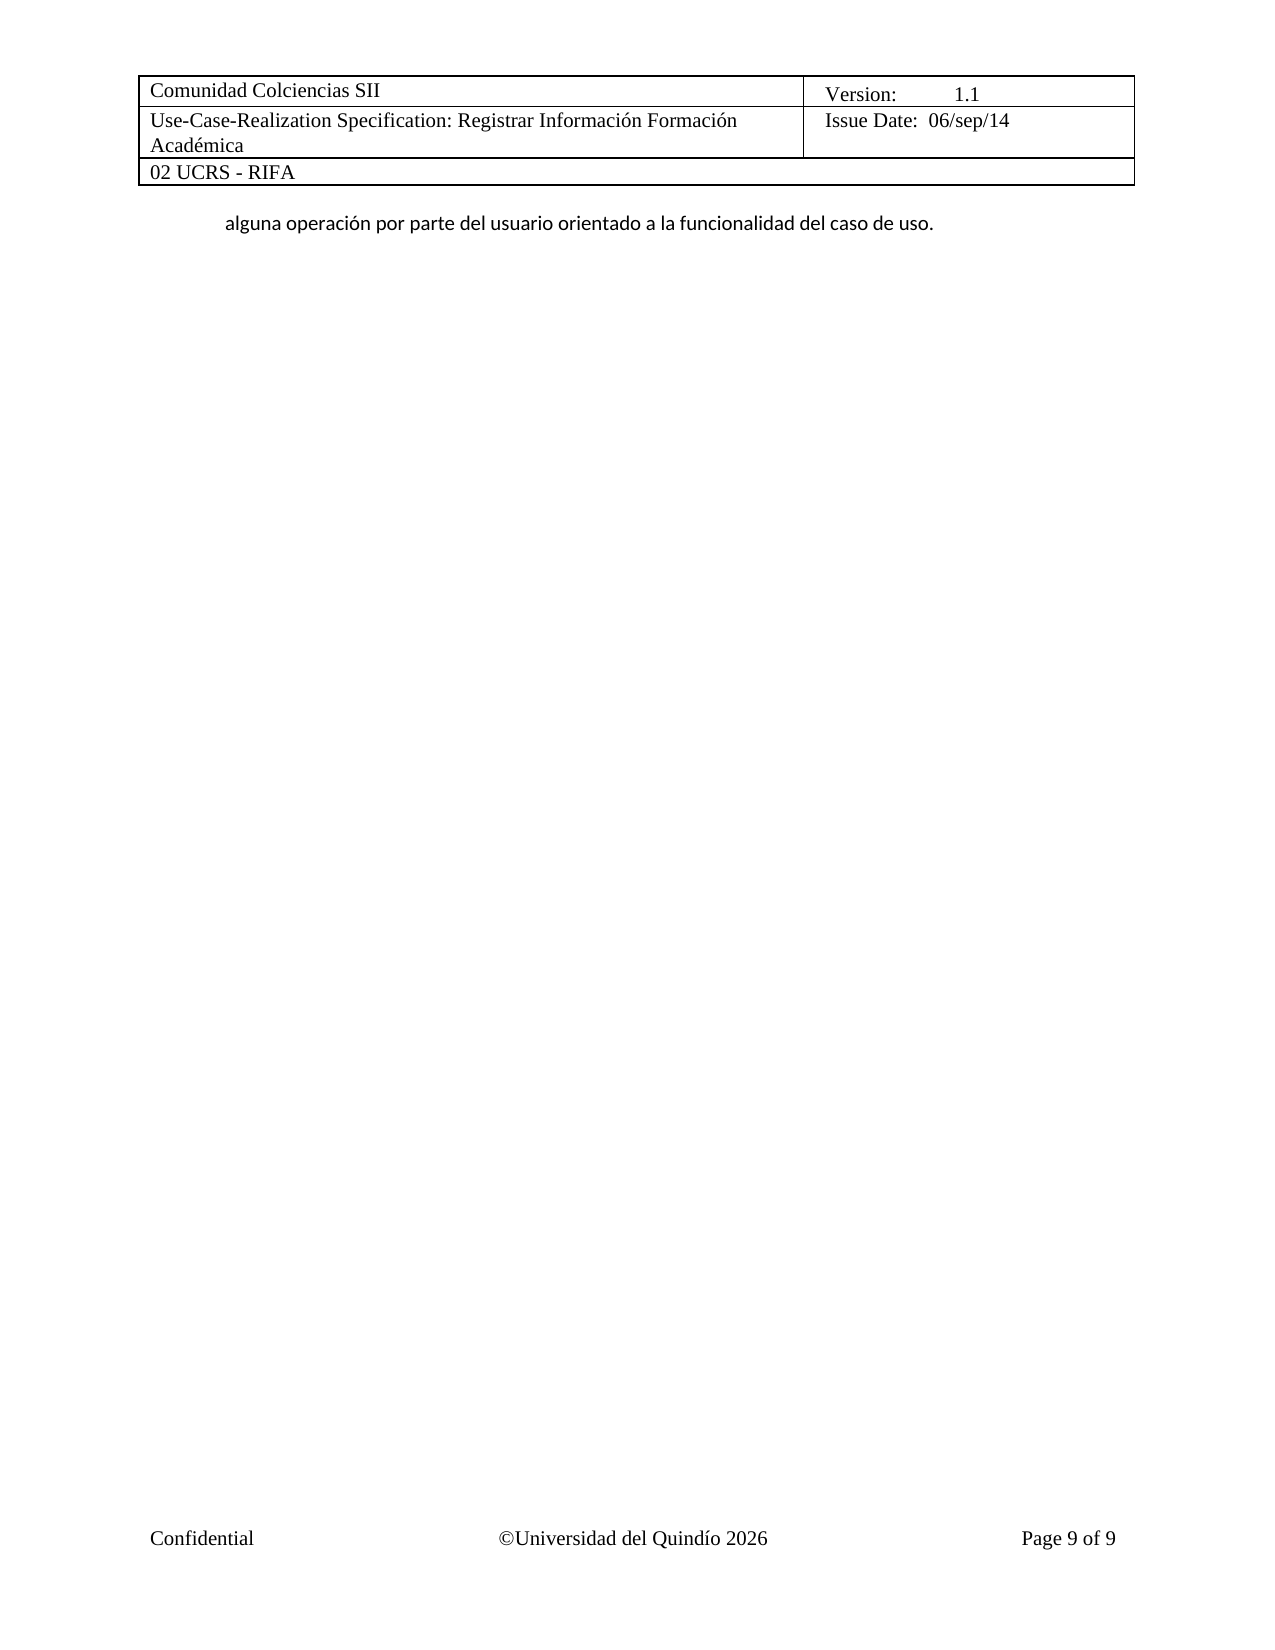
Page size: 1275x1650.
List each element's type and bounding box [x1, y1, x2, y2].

text [225, 210, 1125, 236]
